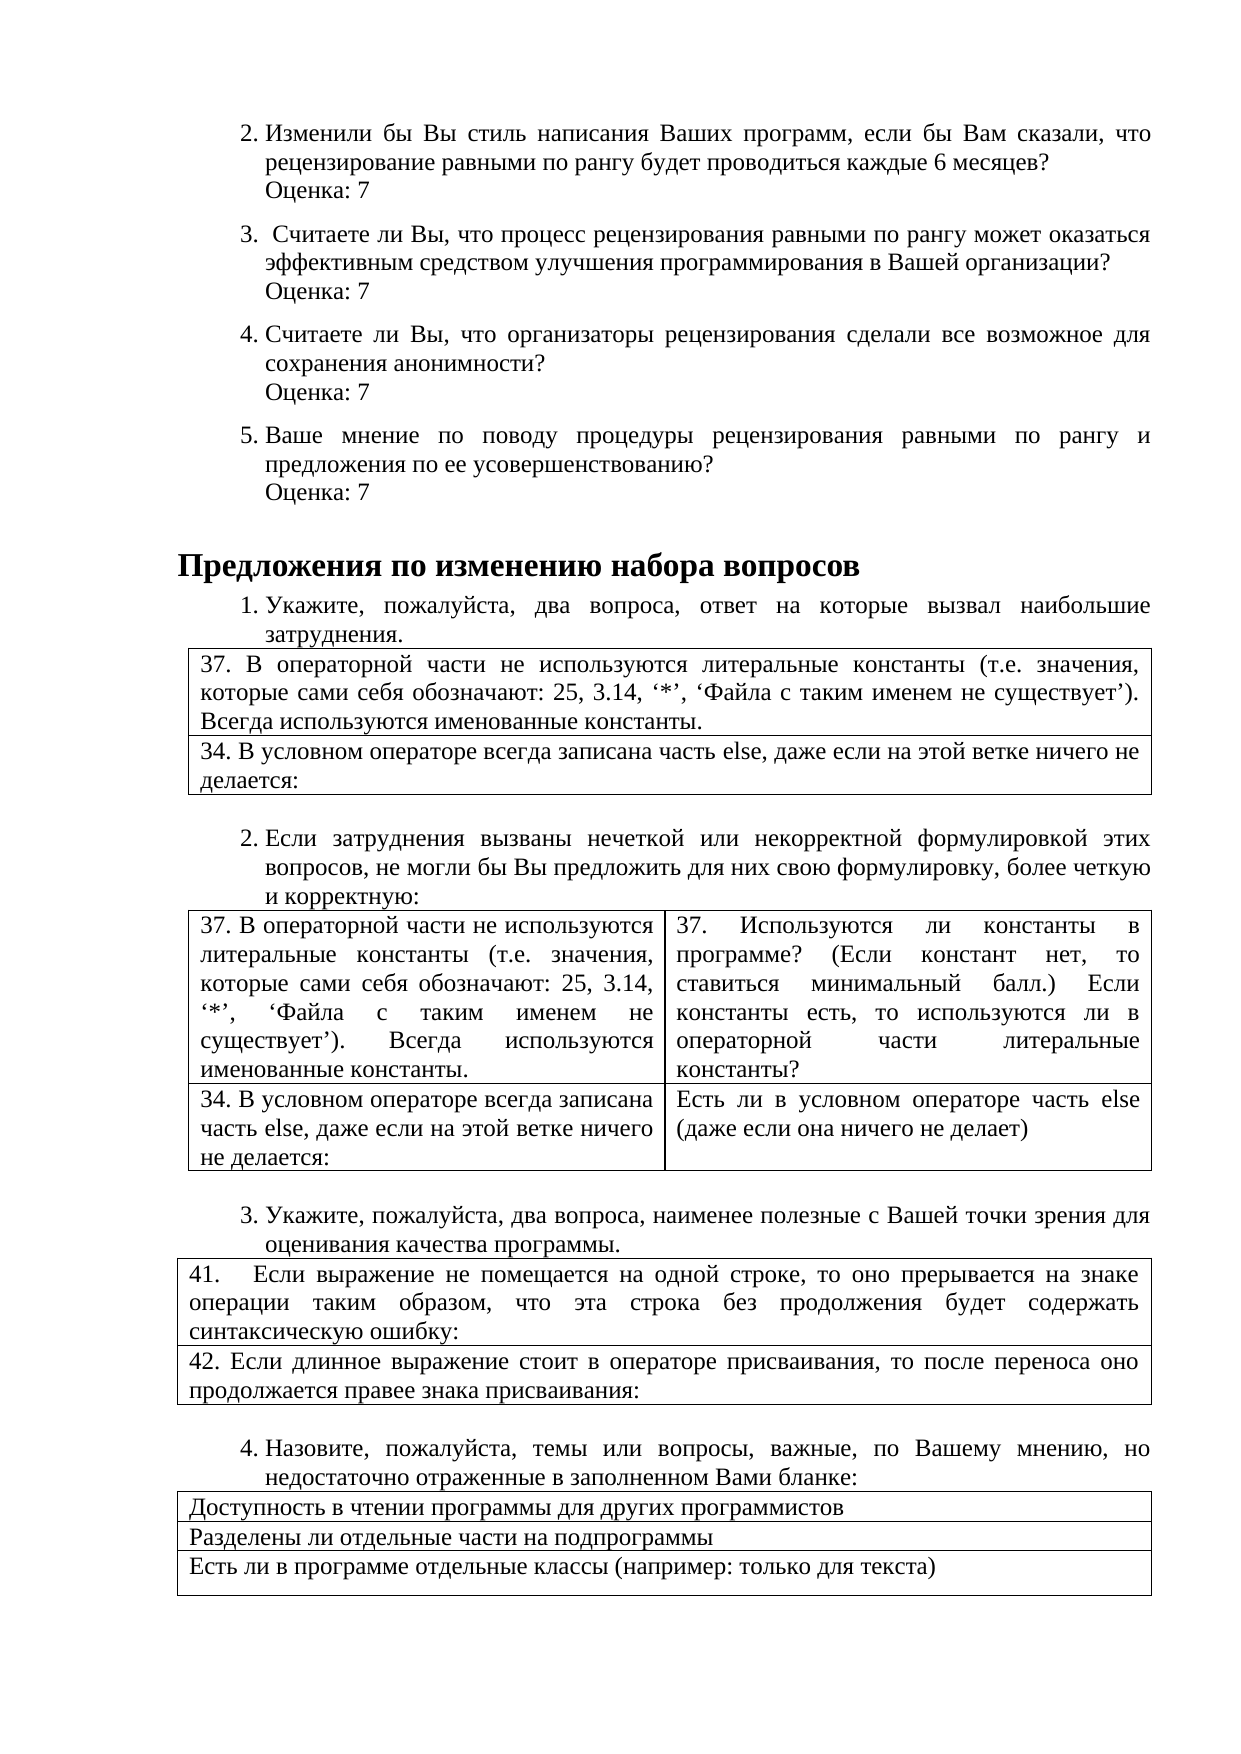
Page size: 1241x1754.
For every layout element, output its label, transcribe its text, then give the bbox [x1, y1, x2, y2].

list Укажите, пожалуйста, два вопроса, ответ на которые вызвал наибольшие затруднения. [240, 590, 1152, 648]
list Укажите, пожалуйста, два вопроса, наименее полезные с Вашей точки зрения для оценивания качества программы. [240, 1200, 1152, 1258]
list Считаете ли Вы, что процесс рецензирования равными по рангу может оказаться эффективным средством улучшения программирования в Вашей организации? [240, 219, 1152, 276]
subtitle Предложения по изменению набора вопросов [177, 546, 1152, 584]
list Считаете ли Вы, что организаторы рецензирования сделали все возможное для сохранения анонимности? [240, 319, 1152, 377]
list Если затруднения вызваны нечеткой или некорректной формулировкой этих вопросов, не могли бы Вы предложить для них свою формулировку, более четкую и корректную: [240, 823, 1152, 909]
text Оценка: 7 [265, 276, 1152, 305]
table_header 41. Если выражение не помещается на одной строке, то оно прерывается на знаке операции таким образом, что эта строка без продолжения будет содержать синтаксическую ошибку: [178, 1259, 1151, 1345]
text Оценка: 7 [265, 477, 1152, 506]
table_cell Разделены ли отдельные части на подпрограммы [178, 1522, 1151, 1550]
table_cell 42. Если длинное выражение стоит в операторе присваивания, то после переноса оно продолжается правее знака присваивания: [178, 1346, 1151, 1403]
table_header Доступность в чтении программы для других программистов [178, 1492, 1151, 1521]
table_header 37. Используются ли константы в программе? (Если констант нет, то ставиться минимальный балл.) Если константы есть, то используются ли в операторной части литеральные константы? [666, 911, 1151, 1083]
table_header 37. В операторной части не используются литеральные константы (т.е. значения, которые сами себя обозначают: 25, 3.14, ‘*’, ‘Файла с таким именем не существует’). Всегда используются именованные константы. [189, 911, 664, 1083]
list Изменили бы Вы стиль написания Ваших программ, если бы Вам сказали, что рецензирование равными по рангу будет проводиться каждые 6 месяцев? [240, 118, 1152, 176]
table_header 37. В операторной части не используются литеральные константы (т.е. значения, которые сами себя обозначают: 25, 3.14, ‘*’, ‘Файла с таким именем не существует’). Всегда используются именованные константы. [189, 649, 1151, 735]
list Ваше мнение по поводу процедуры рецензирования равными по рангу и предложения по ее усовершенствованию? [240, 420, 1152, 477]
table_cell 34. В условном операторе всегда записана часть else, даже если на этой ветке ничего не делается: [189, 736, 1151, 793]
table_cell Есть ли в условном операторе часть else (даже если она ничего не делает) [666, 1084, 1151, 1170]
text Оценка: 7 [265, 377, 1152, 406]
list Назовите, пожалуйста, темы или вопросы, важные, по Вашему мнению, но недостаточно отраженные в заполненном Вами бланке: [240, 1433, 1152, 1491]
text Оценка: 7 [265, 176, 1152, 204]
table_cell 34. В условном операторе всегда записана часть else, даже если на этой ветке ничего не делается: [189, 1084, 664, 1170]
table_cell Есть ли в программе отдельные классы (например: только для текста) [178, 1551, 1151, 1595]
